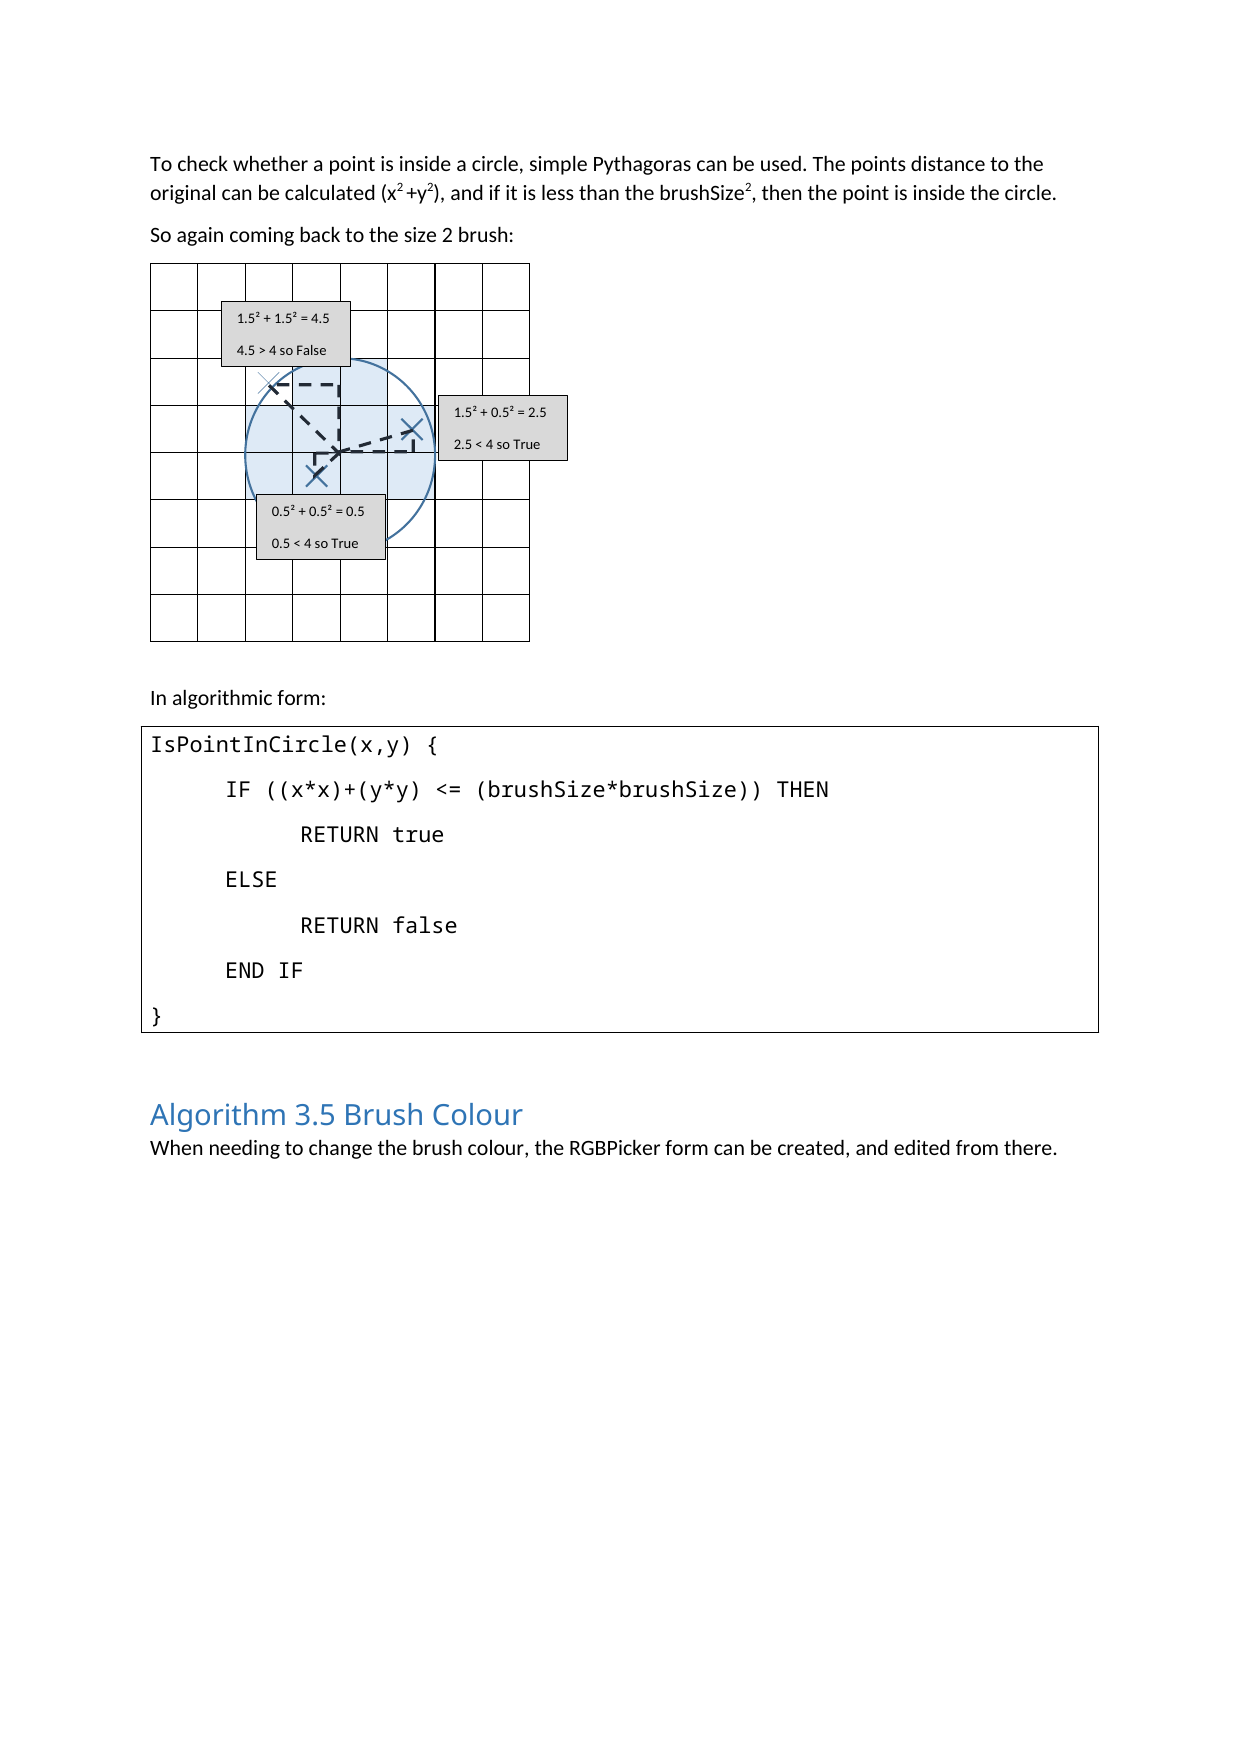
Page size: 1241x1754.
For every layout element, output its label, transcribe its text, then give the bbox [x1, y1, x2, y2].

table_cell [436, 359, 482, 405]
table_cell [246, 595, 292, 641]
table_cell [246, 479, 253, 499]
text In algorithmic form: [150, 684, 1090, 711]
table_cell [151, 548, 197, 594]
table_cell [247, 406, 292, 452]
text IsPointInCircle(x,y) { [142, 727, 1098, 759]
table_cell [151, 406, 197, 452]
table_cell [436, 500, 482, 547]
table_cell [341, 453, 387, 499]
table_cell [247, 453, 292, 495]
table_cell [246, 548, 292, 594]
table_cell [246, 500, 256, 547]
table_cell [151, 595, 197, 641]
table_cell [351, 311, 387, 357]
table_cell [436, 548, 482, 594]
table_cell [483, 500, 529, 547]
text So again coming back to the size 2 brush: [150, 221, 1090, 248]
table_header [198, 264, 245, 310]
table_header [436, 264, 482, 310]
table_cell [198, 359, 245, 405]
table_cell [293, 453, 340, 494]
table_cell [341, 361, 387, 405]
table_cell [388, 453, 434, 499]
subtitle Algorithm 3.5 Brush Colour [150, 1094, 1090, 1134]
table_header [246, 264, 292, 301]
table_cell [293, 367, 340, 405]
table_cell [436, 453, 482, 499]
table_cell [388, 359, 434, 405]
table_header [341, 264, 387, 310]
table_cell [151, 311, 197, 357]
table_cell [424, 406, 434, 430]
text IF ((x*x)+(y*y) <= (brushSize*brushSize)) THEN [142, 771, 1098, 804]
table_cell [198, 595, 245, 641]
table_cell [341, 595, 387, 641]
table_cell [483, 311, 529, 357]
table_cell [388, 406, 433, 452]
table_cell [436, 595, 482, 641]
table_cell [483, 359, 529, 395]
table_cell [293, 595, 340, 641]
text When needing to change the brush colour, the RGBPicker form can be created, and edited from there. [150, 1134, 1090, 1161]
text RETURN false [142, 907, 1098, 939]
table_cell [341, 548, 387, 594]
table_cell [388, 311, 434, 357]
table_cell [388, 548, 434, 594]
table_cell [198, 311, 221, 357]
table_cell [436, 311, 482, 357]
table_cell [151, 359, 197, 405]
text To check whether a point is inside a circle, simple Pythagoras can be used. The points distance to the original can be calculated (x2 +y2), and if it is less than the brushSize2, then the point is inside the circle. [150, 150, 1090, 206]
table_cell [198, 453, 245, 499]
table_cell [246, 367, 292, 405]
table_cell [364, 359, 387, 369]
table_header [293, 264, 340, 301]
table_cell [341, 406, 387, 452]
table_cell [151, 453, 197, 499]
table_cell [483, 548, 529, 594]
table_cell [198, 500, 245, 547]
table_cell [483, 461, 529, 499]
text ELSE [142, 861, 1098, 894]
table_cell [293, 406, 340, 452]
table_cell [388, 500, 434, 547]
table_cell [483, 595, 529, 641]
table_cell [246, 406, 256, 431]
table_cell [293, 560, 340, 594]
table_cell [388, 595, 434, 641]
table_cell [151, 500, 197, 547]
text END IF [142, 952, 1098, 985]
text } [142, 997, 1098, 1032]
table_header [388, 264, 434, 310]
table_cell [198, 406, 245, 452]
table_header [483, 264, 529, 310]
table_cell [198, 548, 245, 594]
table_header [151, 264, 197, 310]
text RETURN true [142, 816, 1098, 849]
